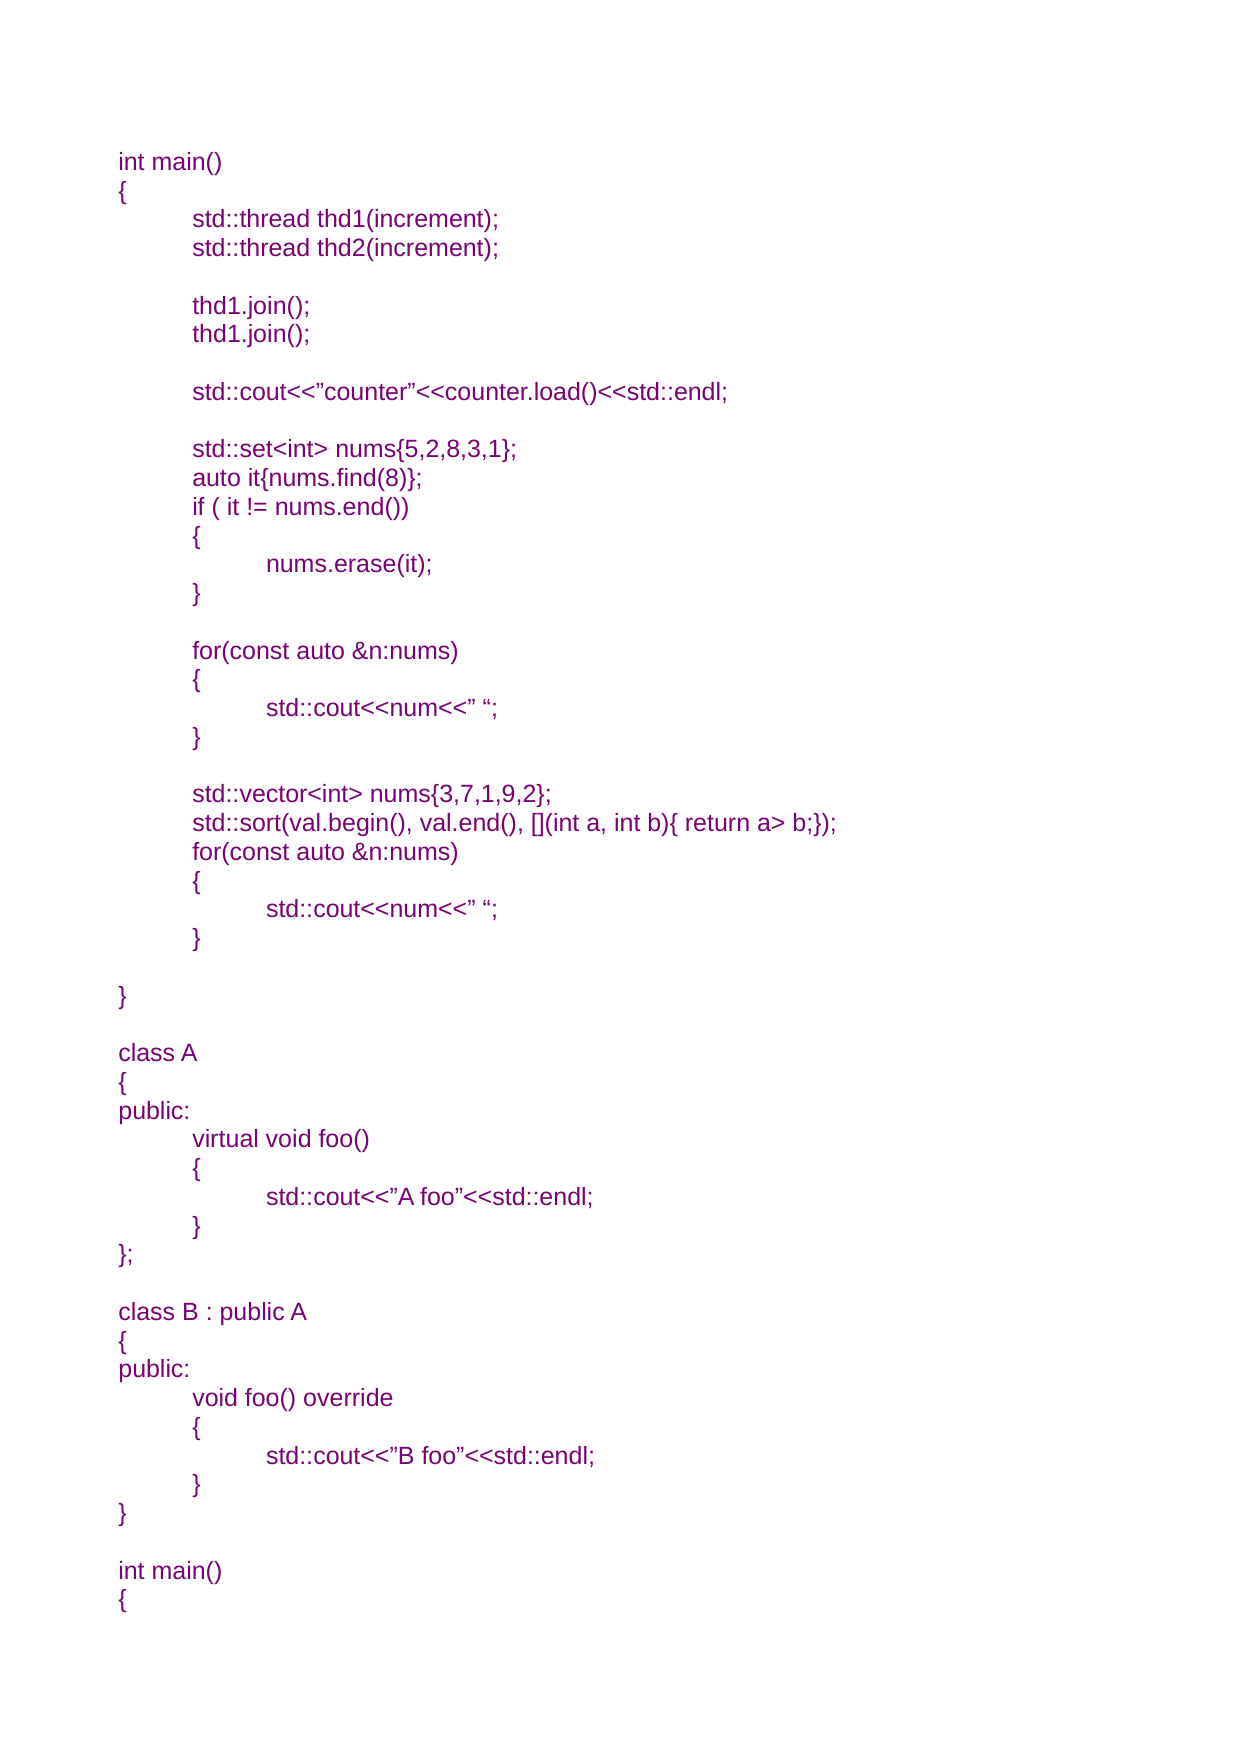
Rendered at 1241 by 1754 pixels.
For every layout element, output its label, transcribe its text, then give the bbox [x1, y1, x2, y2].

text auto it{nums.find(8)}; [118, 463, 1122, 492]
text } [118, 722, 1122, 751]
text int main() [118, 1556, 1122, 1584]
text } [118, 923, 1122, 952]
text if ( it != nums.end()) [118, 492, 1122, 521]
text int main() [118, 147, 1122, 176]
text std::cout<<”B foo”<<std::endl; [118, 1441, 1122, 1469]
text nums.erase(it); [118, 549, 1122, 578]
text for(const auto &n:nums) [118, 636, 1122, 664]
text std::cout<<”A foo”<<std::endl; [118, 1182, 1122, 1211]
text public: [118, 1354, 1122, 1383]
text std::vector<int> nums{3,7,1,9,2}; [118, 779, 1122, 808]
text } [118, 578, 1122, 607]
text virtual void foo() [118, 1124, 1122, 1153]
text }; [118, 1239, 1122, 1268]
text std::cout<<”counter”<<counter.load()<<std::endl; [118, 377, 1122, 406]
text { [118, 521, 1122, 549]
text public: [118, 1096, 1122, 1124]
text void foo() override [118, 1383, 1122, 1412]
text } [118, 1498, 1122, 1527]
text thd1.join(); [118, 319, 1122, 348]
text std::set<int> nums{5,2,8,3,1}; [118, 434, 1122, 463]
text { [118, 866, 1122, 894]
text { [118, 176, 1122, 204]
text { [118, 1584, 1122, 1613]
text std::cout<<num<<” “; [118, 693, 1122, 722]
text class A [118, 1038, 1122, 1067]
text std::thread thd1(increment); [118, 204, 1122, 233]
text for(const auto &n:nums) [118, 837, 1122, 866]
text { [118, 1153, 1122, 1182]
text } [118, 981, 1122, 1009]
text { [118, 1326, 1122, 1354]
text std::sort(val.begin(), val.end(), [](int a, int b){ return a> b;}); [118, 808, 1122, 837]
text } [118, 1211, 1122, 1239]
text { [118, 1412, 1122, 1441]
text { [118, 664, 1122, 693]
text { [118, 1067, 1122, 1096]
text thd1.join(); [118, 291, 1122, 319]
text std::thread thd2(increment); [118, 233, 1122, 262]
text std::cout<<num<<” “; [118, 894, 1122, 923]
text } [118, 1469, 1122, 1498]
text class B : public A [118, 1297, 1122, 1326]
